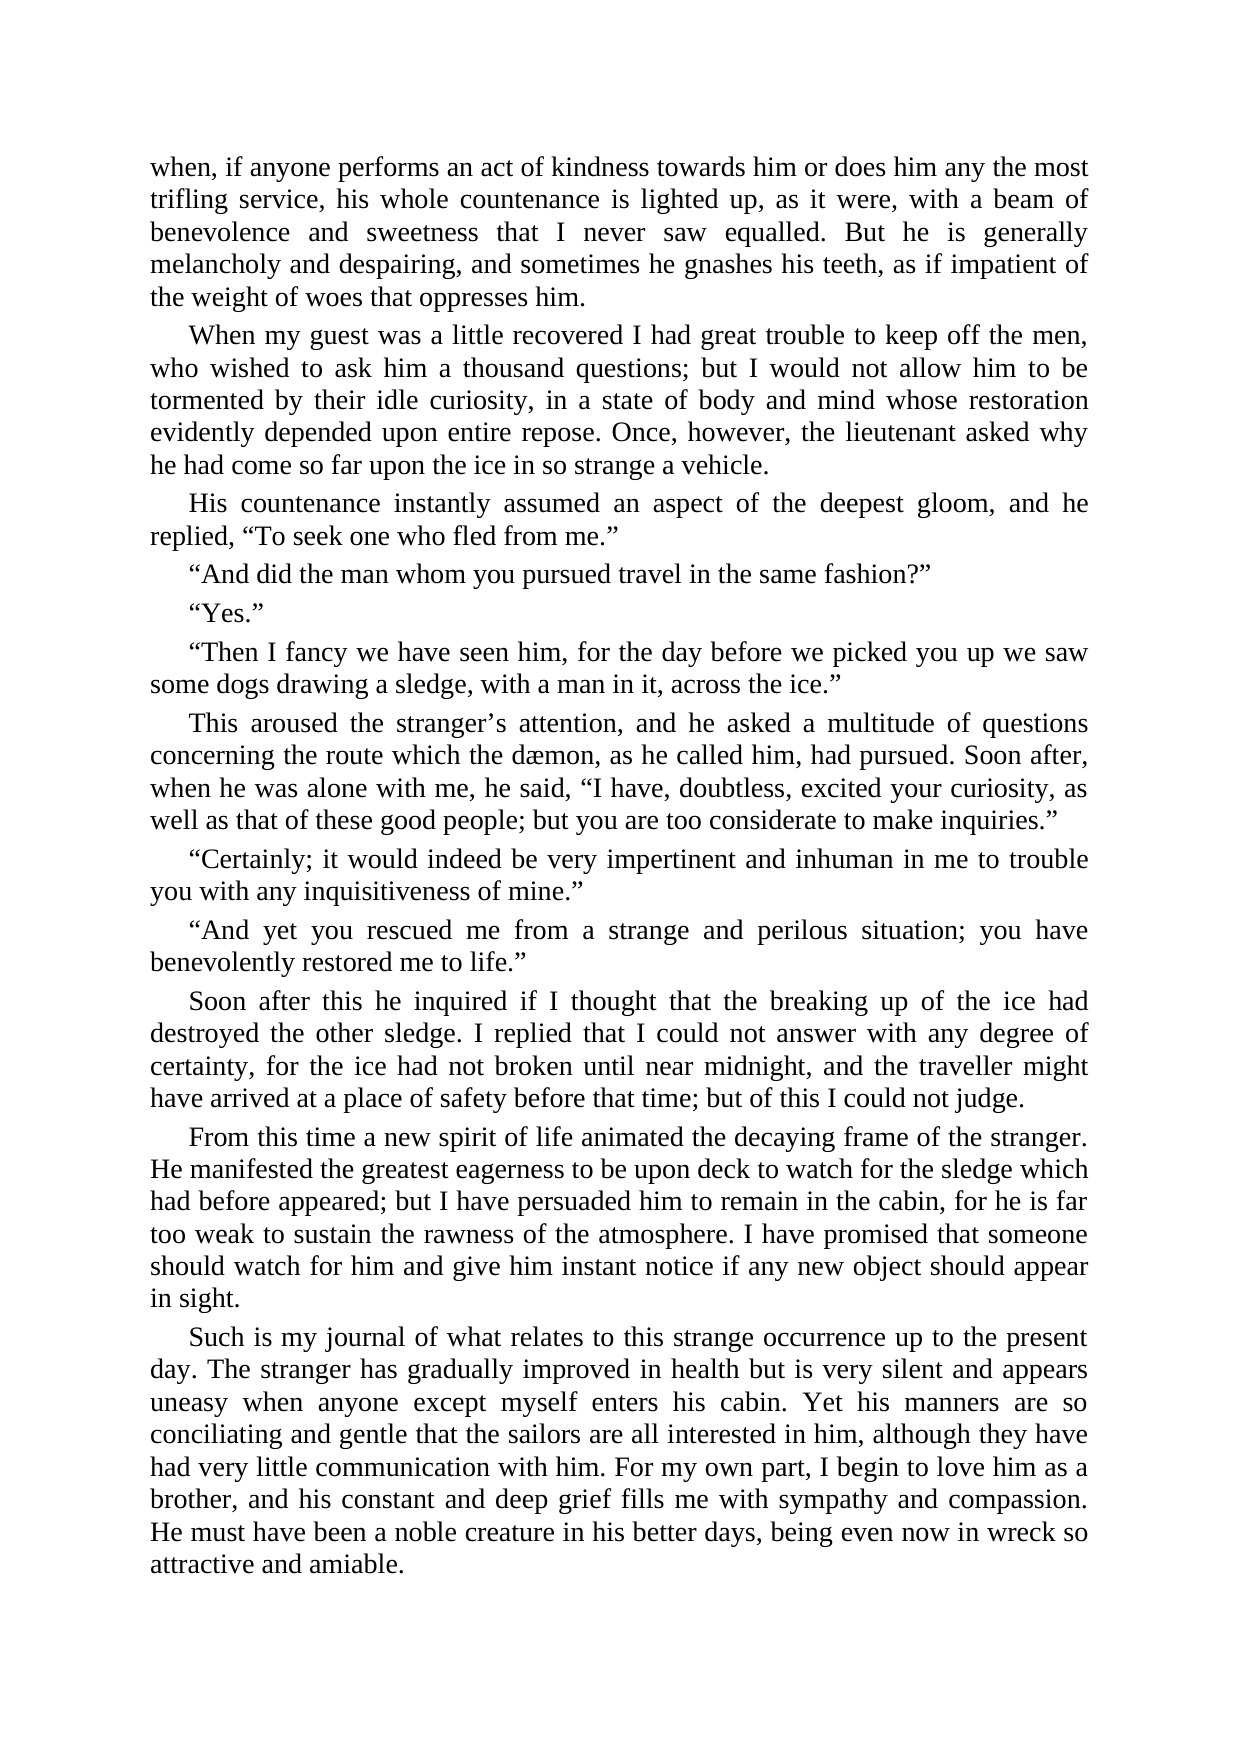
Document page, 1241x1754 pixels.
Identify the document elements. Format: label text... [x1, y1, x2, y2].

text His countenance instantly assumed an aspect of the deepest gloom, and he replied, “To seek one who fled from me.” [150, 486, 1090, 551]
text “Then I fancy we have seen him, for the day before we picked you up we saw some dogs drawing a sledge, with a man in it, across the ice.” [150, 635, 1090, 699]
text When my guest was a little recovered I had great trouble to keep off the men, who wished to ask him a thousand questions; but I would not allow him to be tormented by their idle curiosity, in a state of body and mind whose restoration evidently depended upon entire repose. Once, however, the lieutenant asked why he had come so far upon the ice in so strange a vehicle. [150, 318, 1090, 480]
text Such is my journal of what relates to this strange occurrence up to the present day. The stranger has gradually improved in health but is very silent and appears uneasy when anyone except myself enters his cabin. Yet his manners are so conciliating and gentle that the sailors are all interested in him, although they have had very little communication with him. For my own part, I begin to love him as a brother, and his constant and deep grief fills me with sympathy and compassion. He must have been a noble creature in his better days, being even now in wreck so attractive and amiable. [150, 1320, 1090, 1579]
text “And did the man whom you pursued travel in the same fashion?” [150, 557, 1090, 590]
text “Yes.” [150, 596, 1090, 628]
text Soon after this he inquired if I thought that the breaking up of the ice had destroyed the other sledge. I replied that I could not answer with any degree of certainty, for the ice had not broken until near midnight, and the traveller might have arrived at a place of safety before that time; but of this I could not judge. [150, 984, 1090, 1113]
text From this time a new spirit of life animated the decaying frame of the stranger. He manifested the greatest eagerness to be upon deck to watch for the sledge which had before appeared; but I have persuaded him to remain in the cabin, for he is far too weak to sustain the rawness of the atmosphere. I have promised that someone should watch for him and give him instant notice if any new object should appear in sight. [150, 1119, 1090, 1314]
text “Certainly; it would indeed be very impertinent and inhuman in me to trouble you with any inquisitiveness of mine.” [150, 842, 1090, 906]
text This aroused the stranger’s attention, and he asked a multitude of questions concerning the route which the dæmon, as he called him, had pursued. Soon after, when he was alone with me, he said, “I have, doubtless, excited your curiosity, as well as that of these good people; but you are too considerate to make inquiries.” [150, 706, 1090, 835]
text “And yet you rescued me from a strange and perilous situation; you have benevolently restored me to life.” [150, 913, 1090, 977]
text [150, 150, 1090, 312]
